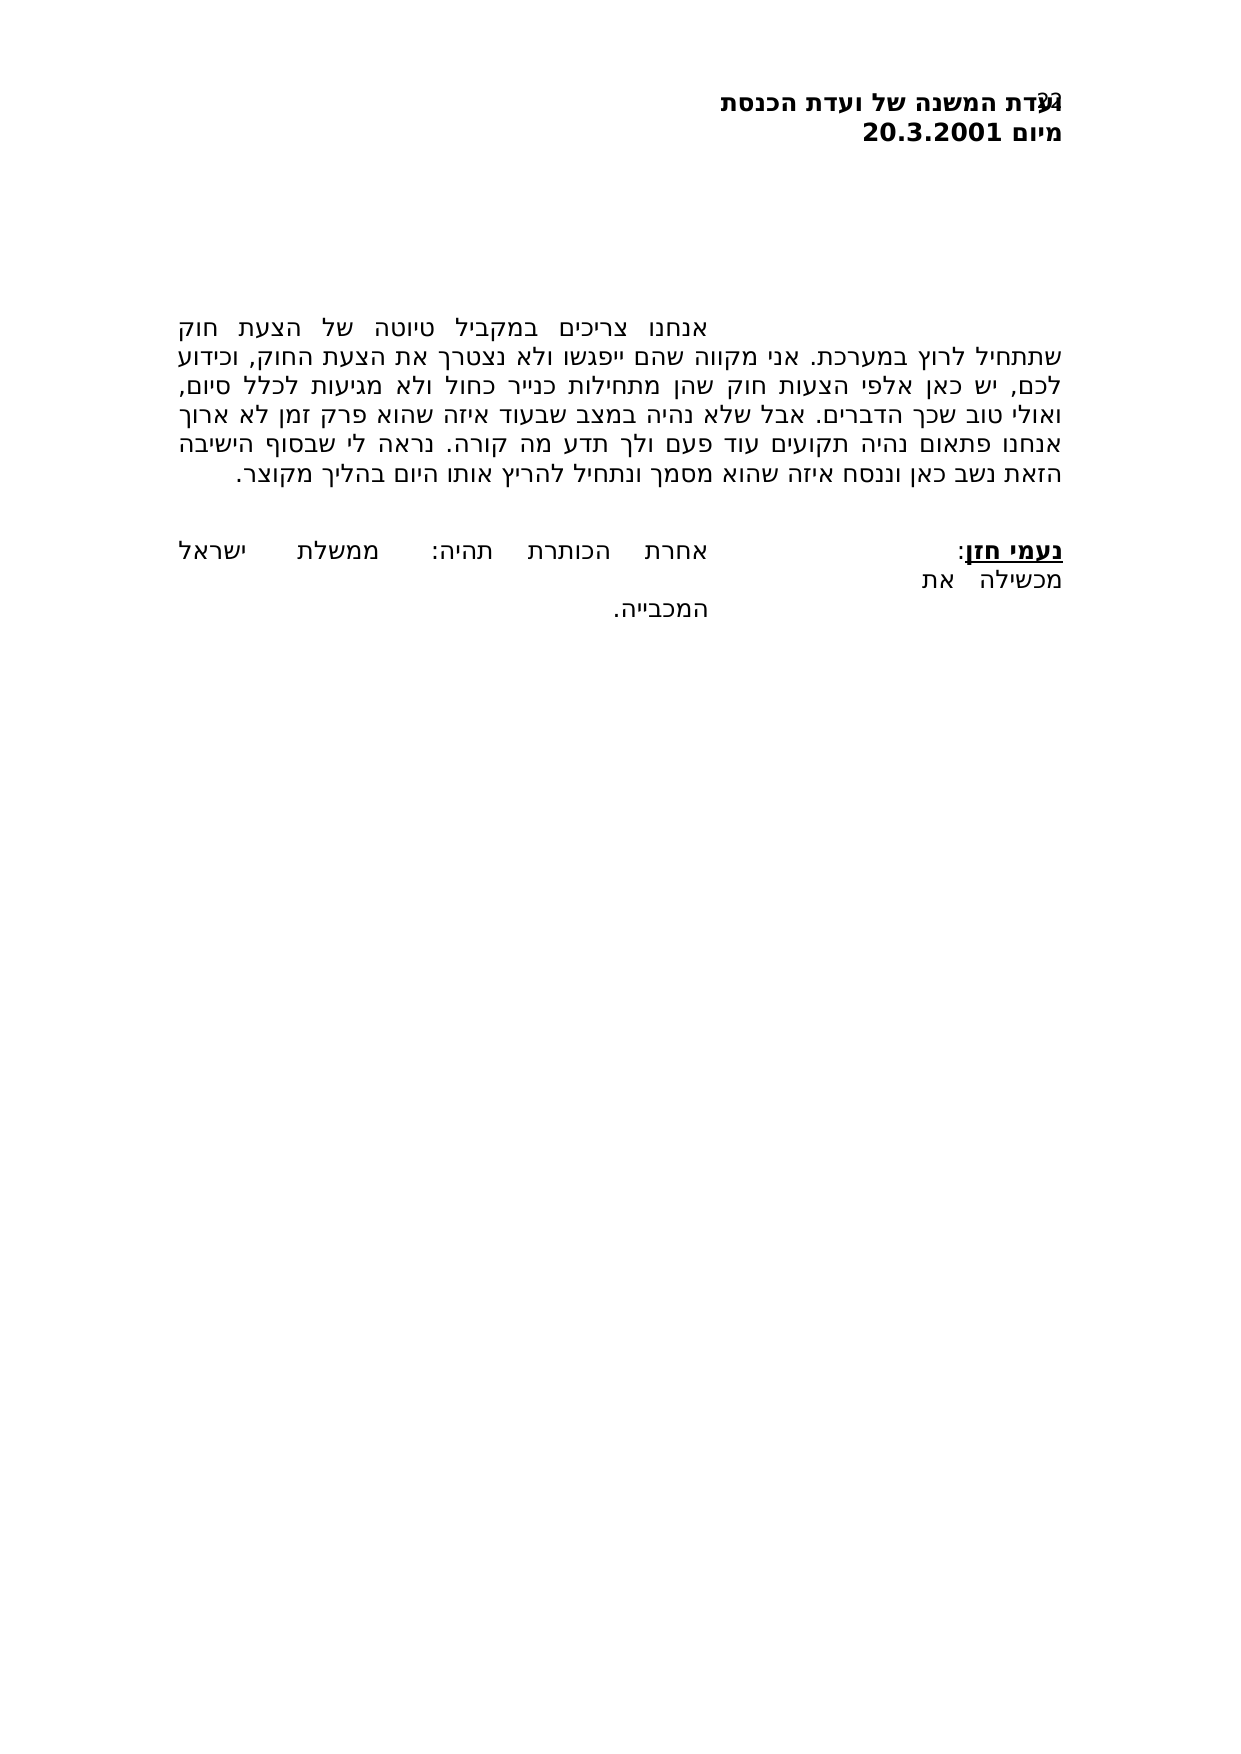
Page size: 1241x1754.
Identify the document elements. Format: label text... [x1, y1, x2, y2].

text המכבייה. [177, 594, 1063, 624]
text נעמי חזן: אחרת הכותרת תהיה: ממשלת ישראל מכשילה את [177, 536, 1063, 594]
text אנחנו צריכים במקביל טיוטה של הצעת חוק שתתחיל לרוץ במערכת. אני מקווה שהם ייפגשו ולא נצטרך את הצעת החוק, וכידוע לכם, יש כאן אלפי הצעות חוק שהן מתחילות כנייר כחול ולא מגיעות לכלל סיום, ואולי טוב שכך הדברים. אבל שלא נהיה במצב שבעוד איזה שהוא פרק זמן לא ארוך אנחנו פתאום נהיה תקועים עוד פעם ולך תדע מה קורה. נראה לי שבסוף הישיבה הזאת נשב כאן וננסח איזה שהוא מסמך ונתחיל להריץ אותו היום בהליך מקוצר. [177, 313, 1063, 488]
